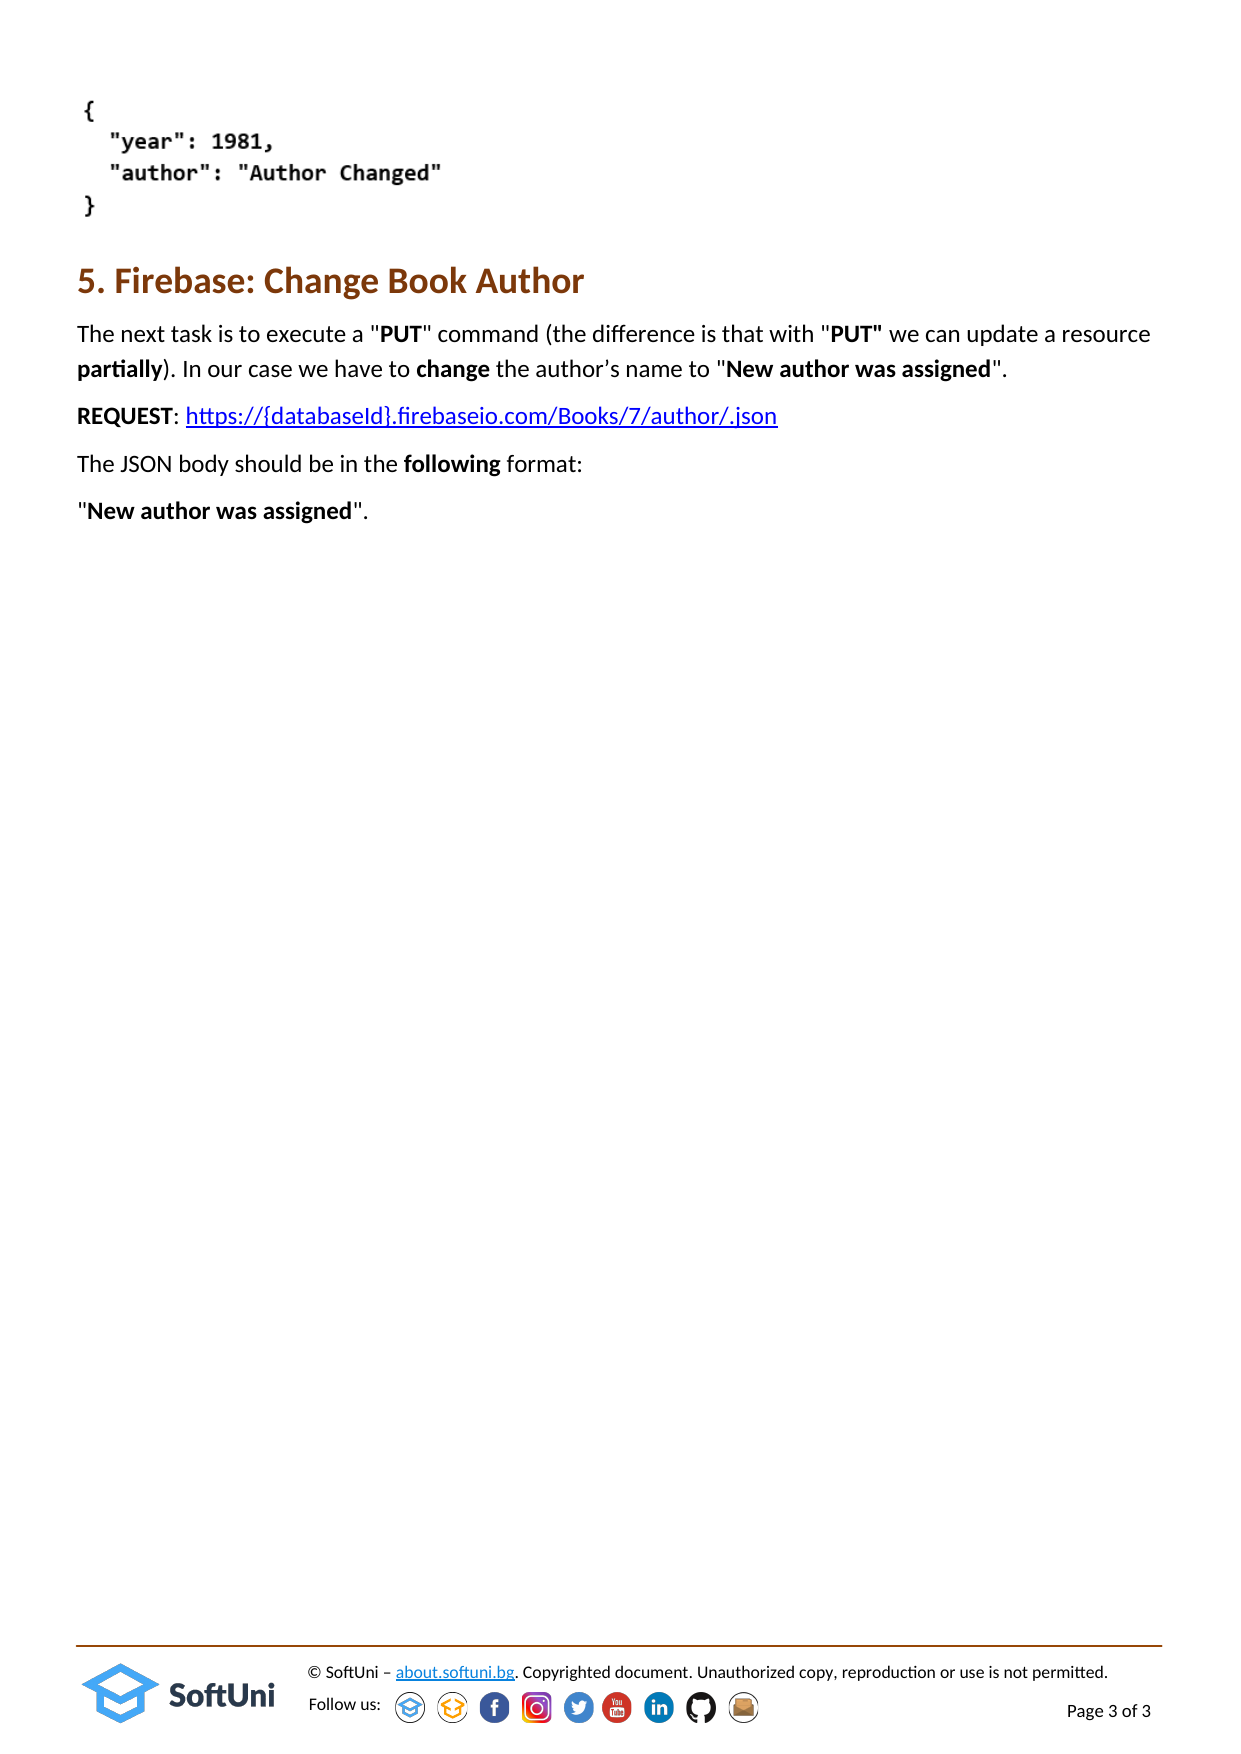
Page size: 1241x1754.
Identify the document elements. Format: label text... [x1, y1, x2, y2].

picture [479, 1692, 510, 1723]
picture [564, 1692, 594, 1723]
text "New author was assigned". [77, 495, 1163, 526]
picture [644, 1692, 653, 1701]
picture [395, 1692, 425, 1723]
picture [522, 1692, 552, 1723]
text REQUEST: https://{databaseId}.firebaseio.com/Books/7/author/.json [77, 400, 1163, 431]
picture [437, 1692, 468, 1723]
text 5. Firebase: Change Book Author [77, 257, 1163, 302]
picture [644, 1714, 653, 1723]
picture [602, 1692, 632, 1723]
picture [76, 95, 460, 232]
picture [665, 1692, 674, 1701]
picture [665, 1714, 674, 1723]
picture [686, 1692, 716, 1723]
text The next task is to execute a "PUT" command (the difference is that with "PUT" we can update a resource partially). In our case we have to change the author’s name to "New author was assigned". [77, 318, 1163, 383]
text The JSON body should be in the following format: [77, 448, 1163, 478]
picture [75, 1658, 281, 1729]
picture [658, 1705, 667, 1714]
picture [728, 1692, 759, 1723]
